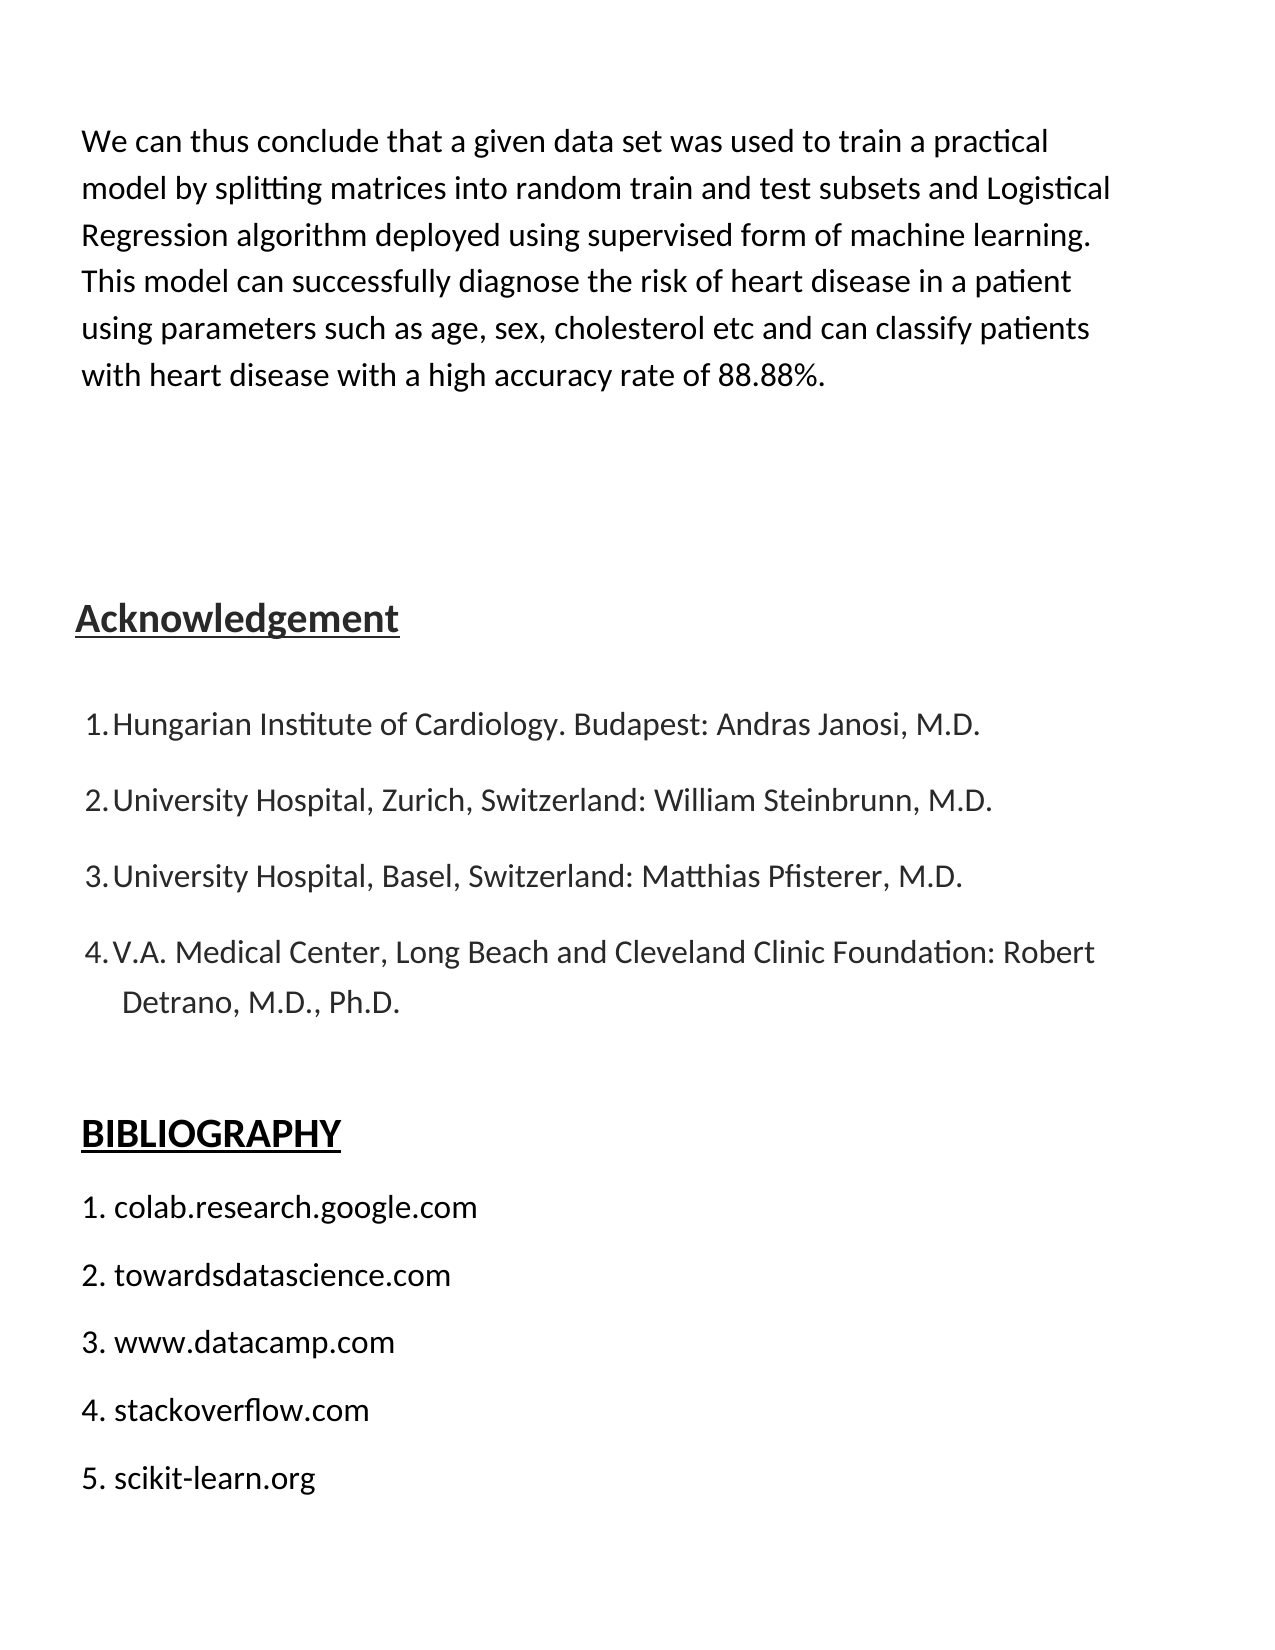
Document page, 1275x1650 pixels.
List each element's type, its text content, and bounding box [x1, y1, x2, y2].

text 1. colab.research.google.com [81, 1186, 1125, 1227]
text We can thus conclude that a given data set was used to train a practical model by splitting matrices into random train and test subsets and Logistical Regression algorithm deployed using supervised form of machine learning. This model can successfully diagnose the risk of heart disease in a patient using parameters such as age, sex, cholesterol etc and can classify patients with heart disease with a high accuracy rate of 88.88%. [81, 120, 1125, 394]
subtitle Acknowledgement [75, 587, 1125, 643]
text 4. stackoverflow.com [81, 1389, 1125, 1430]
list University Hospital, Basel, Switzerland: Matthias Pfisterer, M.D. [84, 846, 1125, 896]
text 5. scikit-learn.org [81, 1457, 1125, 1497]
list Hungarian Institute of Cardiology. Budapest: Andras Janosi, M.D. [84, 693, 1125, 743]
list University Hospital, Zurich, Switzerland: William Steinbrunn, M.D. [84, 769, 1125, 819]
text BIBLIOGRAPHY [81, 1107, 1125, 1158]
text 2. towardsdatascience.com [81, 1254, 1125, 1295]
list V.A. Medical Center, Long Beach and Cleveland Clinic Foundation: Robert Detrano, M.D., Ph.D. [84, 922, 1125, 1022]
text 3. www.datacamp.com [81, 1322, 1125, 1362]
